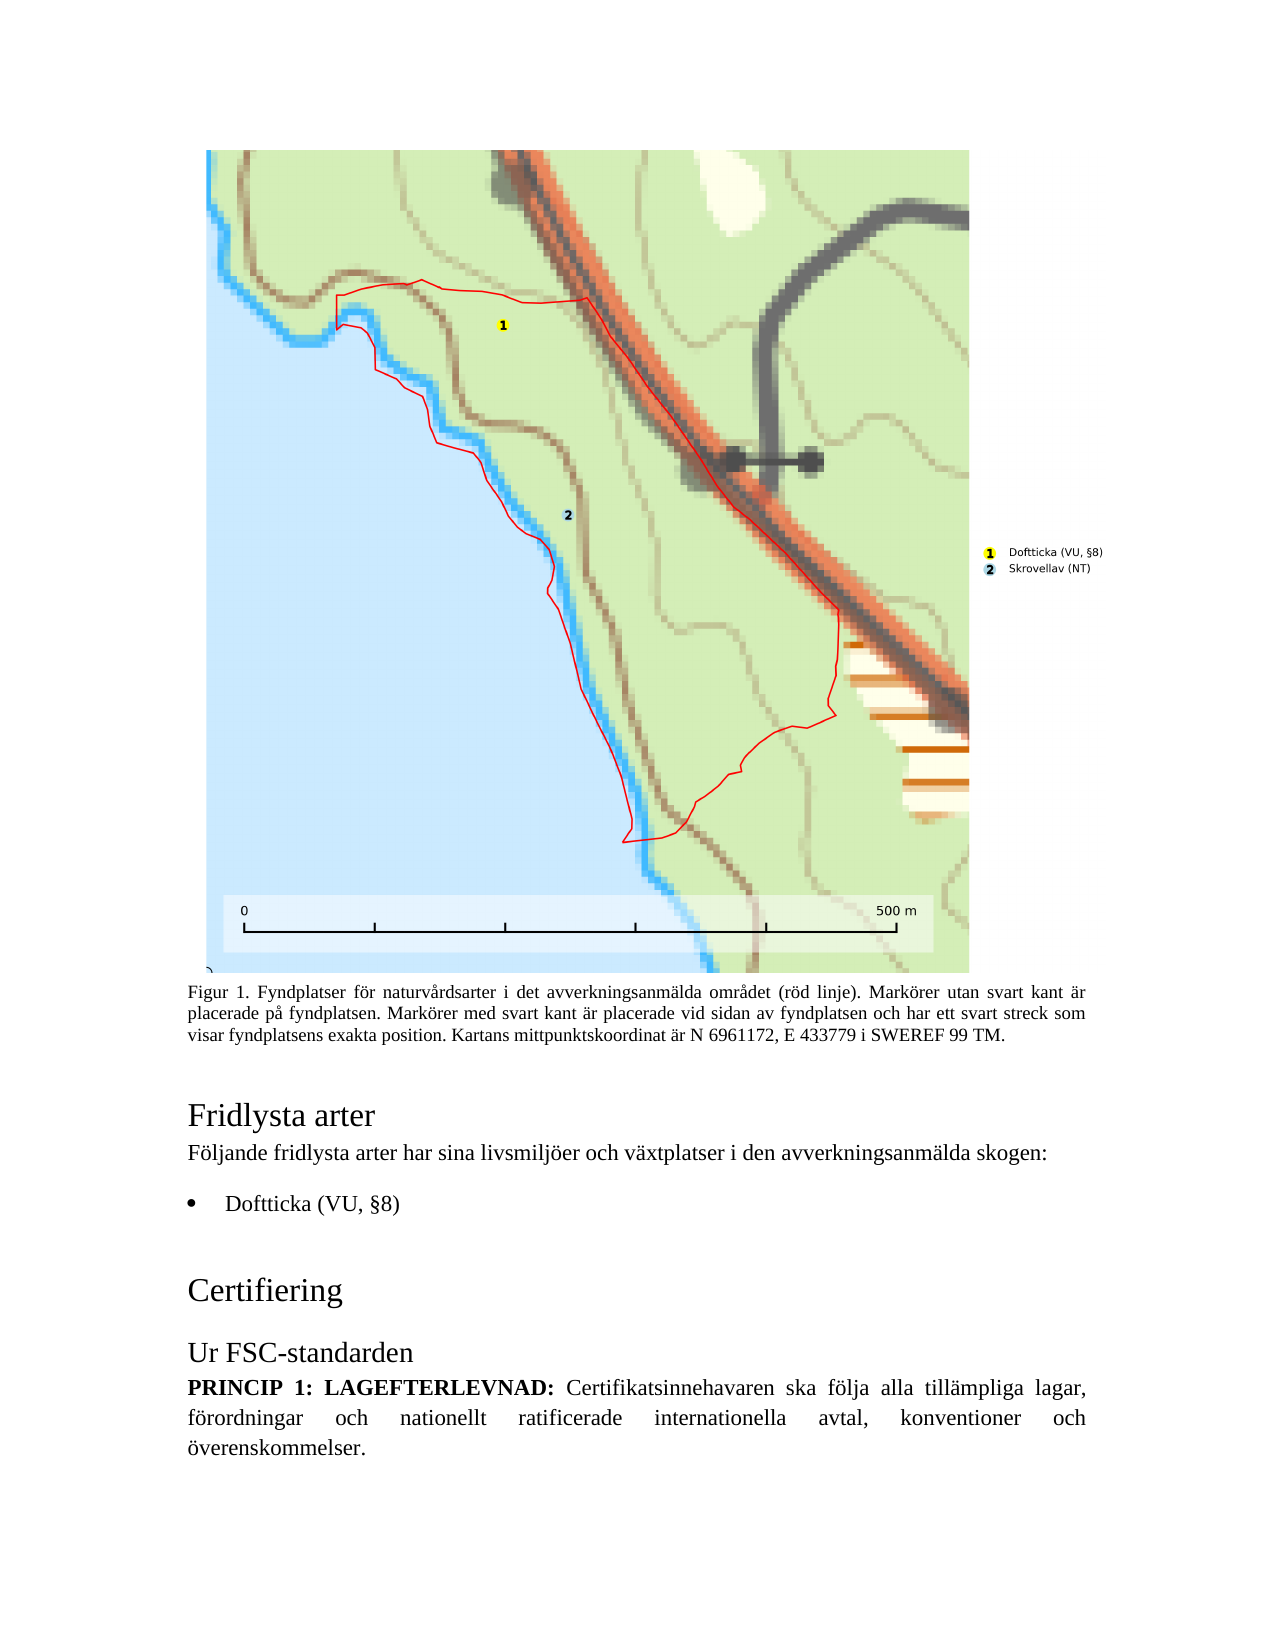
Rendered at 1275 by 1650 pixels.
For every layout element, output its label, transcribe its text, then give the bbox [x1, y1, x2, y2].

list Doftticka (VU, §8) [187, 1190, 1087, 1217]
subtitle Ur FSC-standarden [187, 1335, 1087, 1369]
picture [206, 150, 1107, 973]
text Figur 1. Fyndplatser för naturvårdsarter i det avverkningsanmälda området (röd linje). Markörer utan svart kant är placerade på fyndplatsen. Markörer med svart kant är placerade vid sidan av fyndplatsen och har ett svart streck som visar fyndplatsens exakta position. Kartans mittpunktskoordinat är N 6961172, E 433779 i SWEREF 99 TM. [187, 981, 1087, 1045]
subtitle Certifiering [187, 1271, 1087, 1309]
text PRINCIP 1: LAGEFTERLEVNAD: Certifikatsinnehavaren ska följa alla tillämpliga lagar, förordningar och nationellt ratificerade internationella avtal, konventioner och överenskommelser. [187, 1374, 1087, 1461]
subtitle Fridlysta arter [187, 1095, 1087, 1133]
text Följande fridlysta arter har sina livsmiljöer och växtplatser i den avverkningsanmälda skogen: [187, 1139, 1087, 1166]
